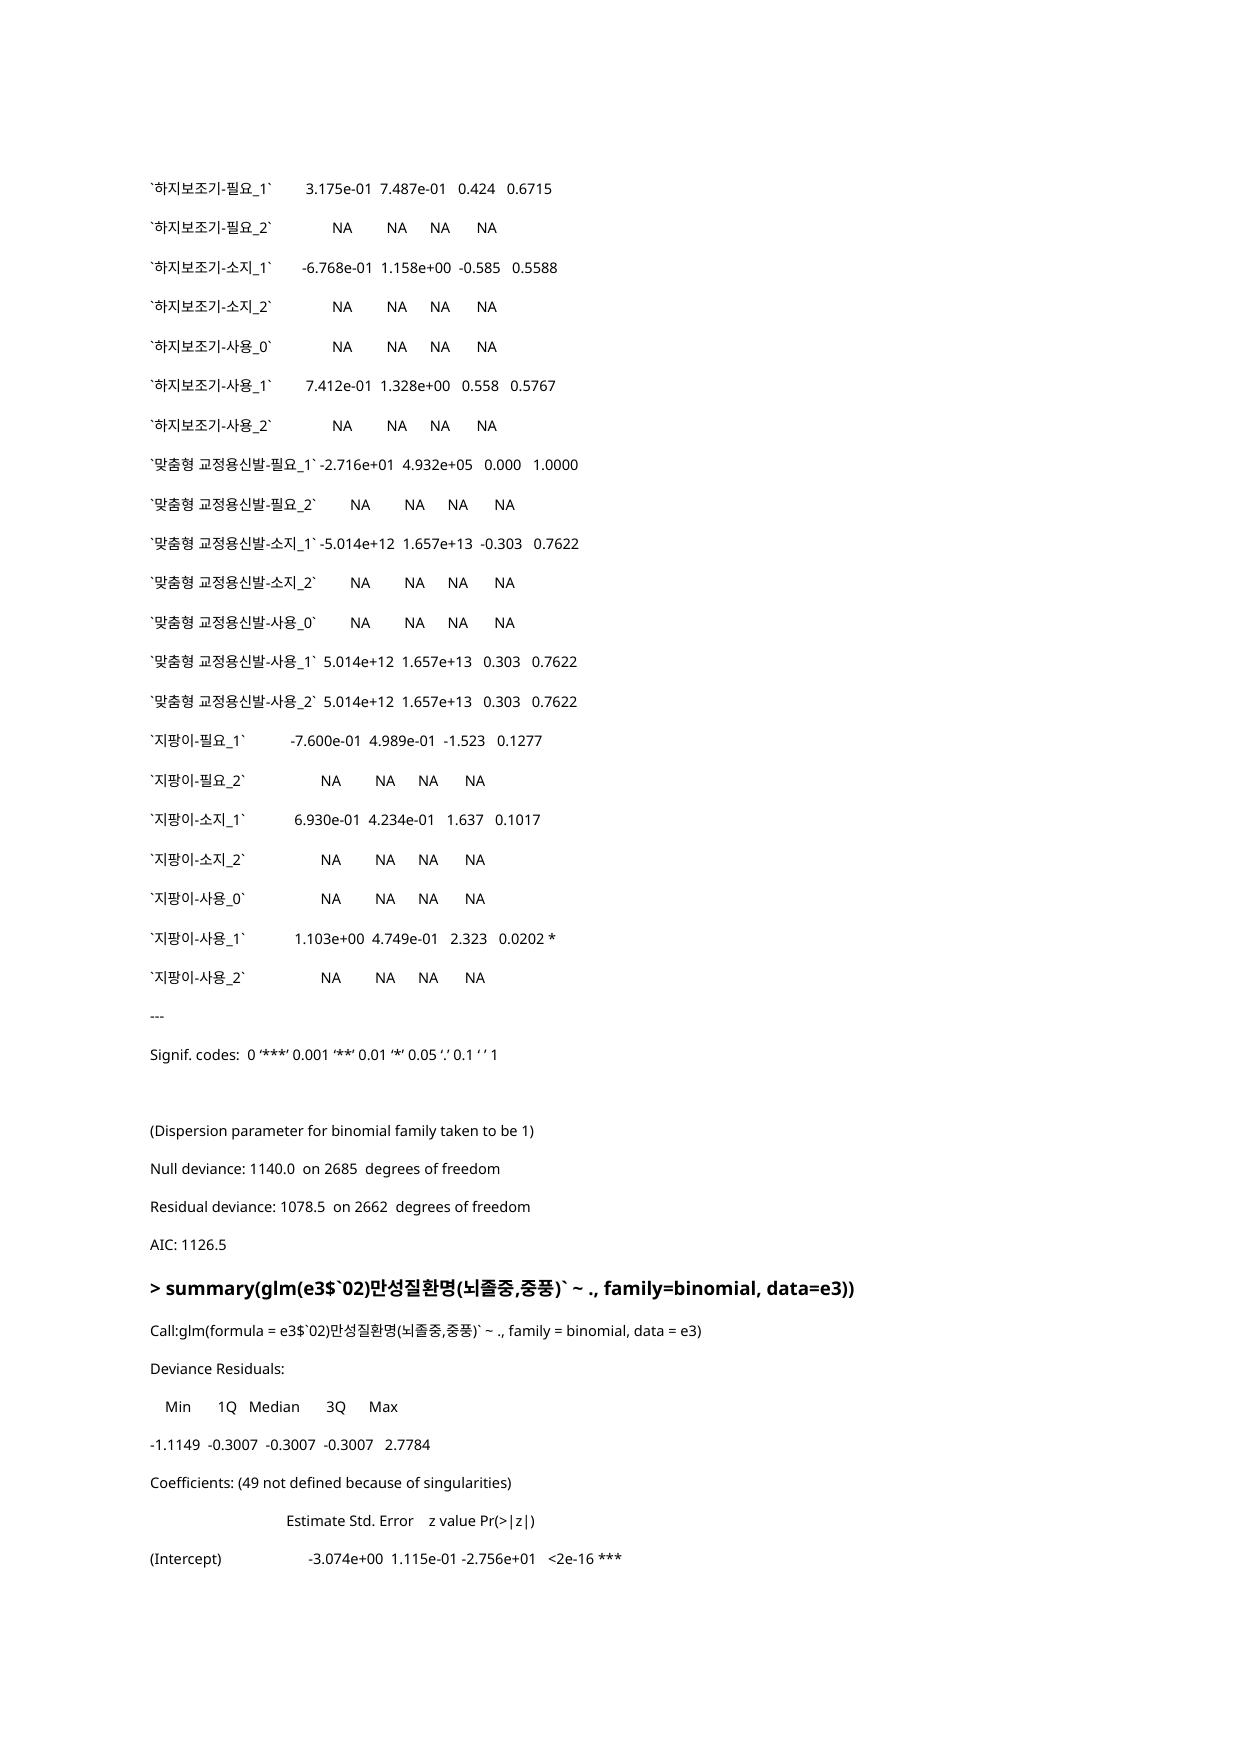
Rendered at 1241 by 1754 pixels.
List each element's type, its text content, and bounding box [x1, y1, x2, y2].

text `지팡이-사용_2` NA NA NA NA [150, 967, 1090, 988]
text Estimate Std. Error z value Pr(>|z|) [150, 1511, 1090, 1531]
text Call:glm(formula = e3$`02)만성질환명(뇌졸중,중풍)` ~ ., family = binomial, data = e3) [150, 1319, 1090, 1340]
text `맞춤형 교정용신발-필요_2` NA NA NA NA [150, 493, 1090, 514]
text `하지보조기-소지_1` -6.768e-01 1.158e+00 -0.585 0.5588 [150, 256, 1090, 277]
text -1.1149 -0.3007 -0.3007 -0.3007 2.7784 [150, 1435, 1090, 1455]
text `지팡이-사용_0` NA NA NA NA [150, 888, 1090, 909]
text `지팡이-소지_2` NA NA NA NA [150, 848, 1090, 869]
text `맞춤형 교정용신발-필요_1` -2.716e+01 4.932e+05 0.000 1.0000 [150, 453, 1090, 475]
text `맞춤형 교정용신발-사용_2` 5.014e+12 1.657e+13 0.303 0.7622 [150, 690, 1090, 712]
text (Intercept) -3.074e+00 1.115e-01 -2.756e+01 <2e-16 *** [150, 1549, 1090, 1569]
text --- [150, 1006, 1090, 1026]
text `맞춤형 교정용신발-소지_1` -5.014e+12 1.657e+13 -0.303 0.7622 [150, 532, 1090, 554]
text `하지보조기-사용_0` NA NA NA NA [150, 335, 1090, 356]
text Deviance Residuals: [150, 1358, 1090, 1378]
text Coefficients: (49 not defined because of singularities) [150, 1473, 1090, 1493]
text > summary(glm(e3$`02)만성질환명(뇌졸중,중풍)` ~ ., family=binomial, data=e3)) [150, 1273, 1090, 1300]
text `지팡이-소지_1` 6.930e-01 4.234e-01 1.637 0.1017 [150, 809, 1090, 830]
text `하지보조기-필요_2` NA NA NA NA [150, 217, 1090, 238]
text Null deviance: 1140.0 on 2685 degrees of freedom [150, 1159, 1090, 1179]
text `하지보조기-소지_2` NA NA NA NA [150, 296, 1090, 317]
text `지팡이-사용_1` 1.103e+00 4.749e-01 2.323 0.0202 * [150, 927, 1090, 948]
text Residual deviance: 1078.5 on 2662 degrees of freedom [150, 1197, 1090, 1217]
text `지팡이-필요_2` NA NA NA NA [150, 769, 1090, 791]
text Min 1Q Median 3Q Max [150, 1397, 1090, 1417]
text `맞춤형 교정용신발-소지_2` NA NA NA NA [150, 572, 1090, 593]
text AIC: 1126.5 [150, 1235, 1090, 1255]
text Signif. codes: 0 ‘***’ 0.001 ‘**’ 0.01 ‘*’ 0.05 ‘.’ 0.1 ‘ ’ 1 [150, 1044, 1090, 1064]
text (Dispersion parameter for binomial family taken to be 1) [150, 1121, 1090, 1141]
text `하지보조기-사용_1` 7.412e-01 1.328e+00 0.558 0.5767 [150, 374, 1090, 396]
text `지팡이-필요_1` -7.600e-01 4.989e-01 -1.523 0.1277 [150, 730, 1090, 751]
text `맞춤형 교정용신발-사용_0` NA NA NA NA [150, 611, 1090, 633]
text `하지보조기-필요_1` 3.175e-01 7.487e-01 0.424 0.6715 [150, 177, 1090, 198]
text `맞춤형 교정용신발-사용_1` 5.014e+12 1.657e+13 0.303 0.7622 [150, 651, 1090, 672]
text `하지보조기-사용_2` NA NA NA NA [150, 414, 1090, 435]
